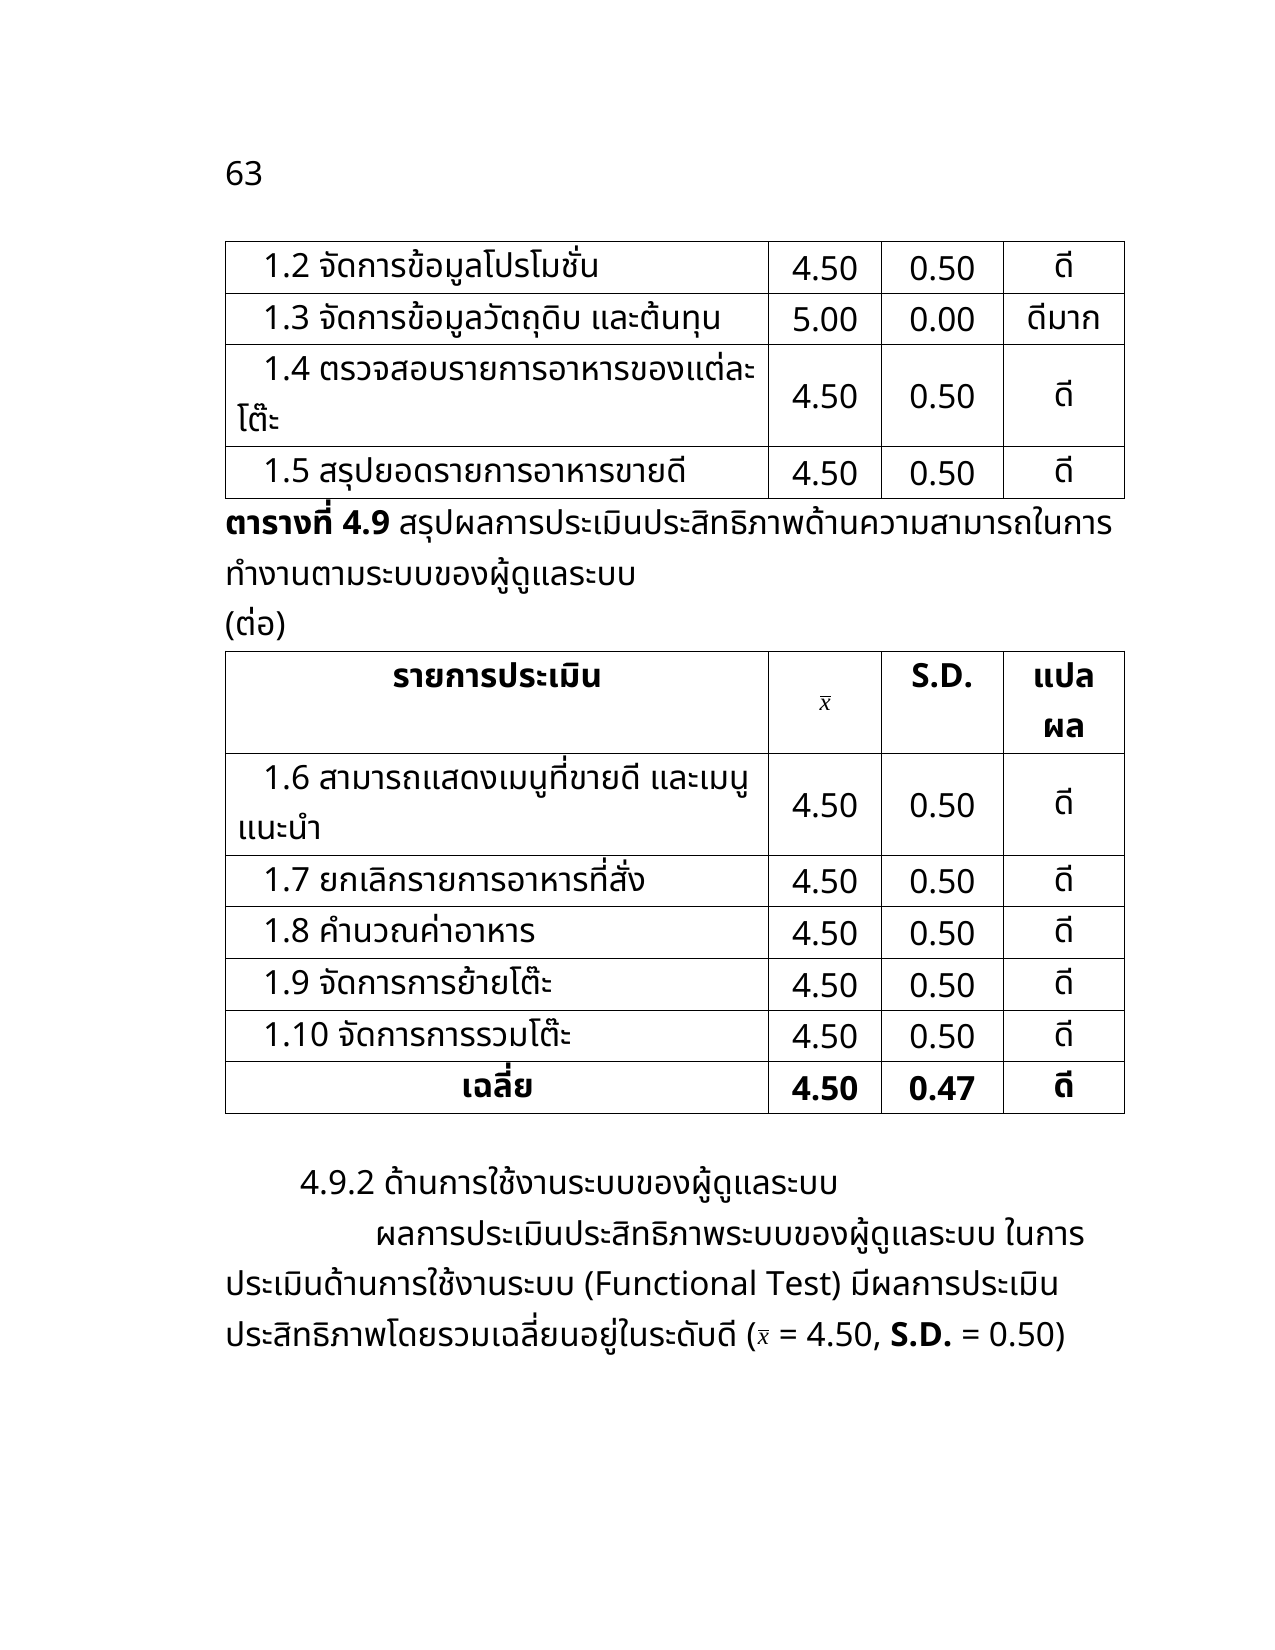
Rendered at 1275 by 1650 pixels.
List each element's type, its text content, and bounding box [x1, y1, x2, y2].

table_cell 0.50 [882, 345, 1003, 446]
text ผลการประเมินประสิทธิภาพระบบของผู้ดูแลระบบ ในการประเมินด้านการใช้งานระบบ (Functional Test) มีผลการประเมินประสิทธิภาพโดยรวมเฉลี่ยนอยู่ในระดับดี ( = 4.50, S.D. = 0.50) [225, 1210, 1125, 1361]
table_cell 1.7 ยกเลิกรายการอาหารที่สั่ง [226, 856, 768, 906]
table_cell ดี [1004, 447, 1124, 498]
table_cell 0.50 [882, 447, 1003, 498]
table_cell 4.50 [769, 959, 881, 1009]
table_cell 0.50 [882, 856, 1003, 906]
table_header [769, 652, 881, 752]
table_cell เฉลี่ย [226, 1062, 768, 1113]
table_cell 1.9 จัดการการย้ายโต๊ะ [226, 959, 768, 1009]
table_cell 4.50 [769, 1062, 881, 1113]
table_cell 1.3 จัดการข้อมูลวัตถุดิบ และต้นทุน [226, 294, 768, 344]
table_cell 1.6 สามารถแสดงเมนูที่ขายดี และเมนูแนะนำ [226, 754, 768, 854]
text ตารางที่ 4.9 สรุปผลการประเมินประสิทธิภาพด้านความสามารถในการทำงานตามระบบของผู้ดูแลระบบ [225, 499, 1125, 600]
table_cell 0.50 [882, 242, 1003, 292]
table_cell 0.50 [882, 754, 1003, 854]
table_header S.D. [882, 652, 1003, 752]
table_cell ดี [1004, 959, 1124, 1009]
table_cell 4.50 [769, 754, 881, 854]
table_cell 0.50 [882, 907, 1003, 958]
table_cell 0.50 [882, 959, 1003, 1009]
table_cell 4.50 [769, 907, 881, 958]
table_cell 4.50 [769, 242, 881, 292]
table_cell 1.2 จัดการข้อมูลโปรโมชั่น [226, 242, 768, 292]
table_cell 1.4 ตรวจสอบรายการอาหารของแต่ละโต๊ะ [226, 345, 768, 446]
table_cell 4.50 [769, 447, 881, 498]
table_cell ดี [1004, 1062, 1124, 1113]
table_cell ดี [1004, 242, 1124, 292]
text (ต่อ) [225, 600, 1125, 651]
table_cell ดี [1004, 754, 1124, 854]
table_cell 4.50 [769, 1011, 881, 1061]
table_cell 4.50 [769, 345, 881, 446]
table_cell 4.50 [769, 856, 881, 906]
table_cell 1.8 คำนวณค่าอาหาร [226, 907, 768, 958]
table_cell 1.5 สรุปยอดรายการอาหารขายดี [226, 447, 768, 498]
table_cell ดี [1004, 345, 1124, 446]
table_cell ดี [1004, 856, 1124, 906]
table_header รายการประเมิน [226, 652, 768, 752]
table_header แปลผล [1004, 652, 1124, 752]
table_cell 0.00 [882, 294, 1003, 344]
table_cell ดีมาก [1004, 294, 1124, 344]
table_cell 0.47 [882, 1062, 1003, 1113]
table_cell ดี [1004, 1011, 1124, 1061]
table_cell 5.00 [769, 294, 881, 344]
table_cell 1.10 จัดการการรวมโต๊ะ [226, 1011, 768, 1061]
table_cell ดี [1004, 907, 1124, 958]
text 4.9.2 ด้านการใช้งานระบบของผู้ดูแลระบบ [225, 1159, 1125, 1210]
table_cell 0.50 [882, 1011, 1003, 1061]
